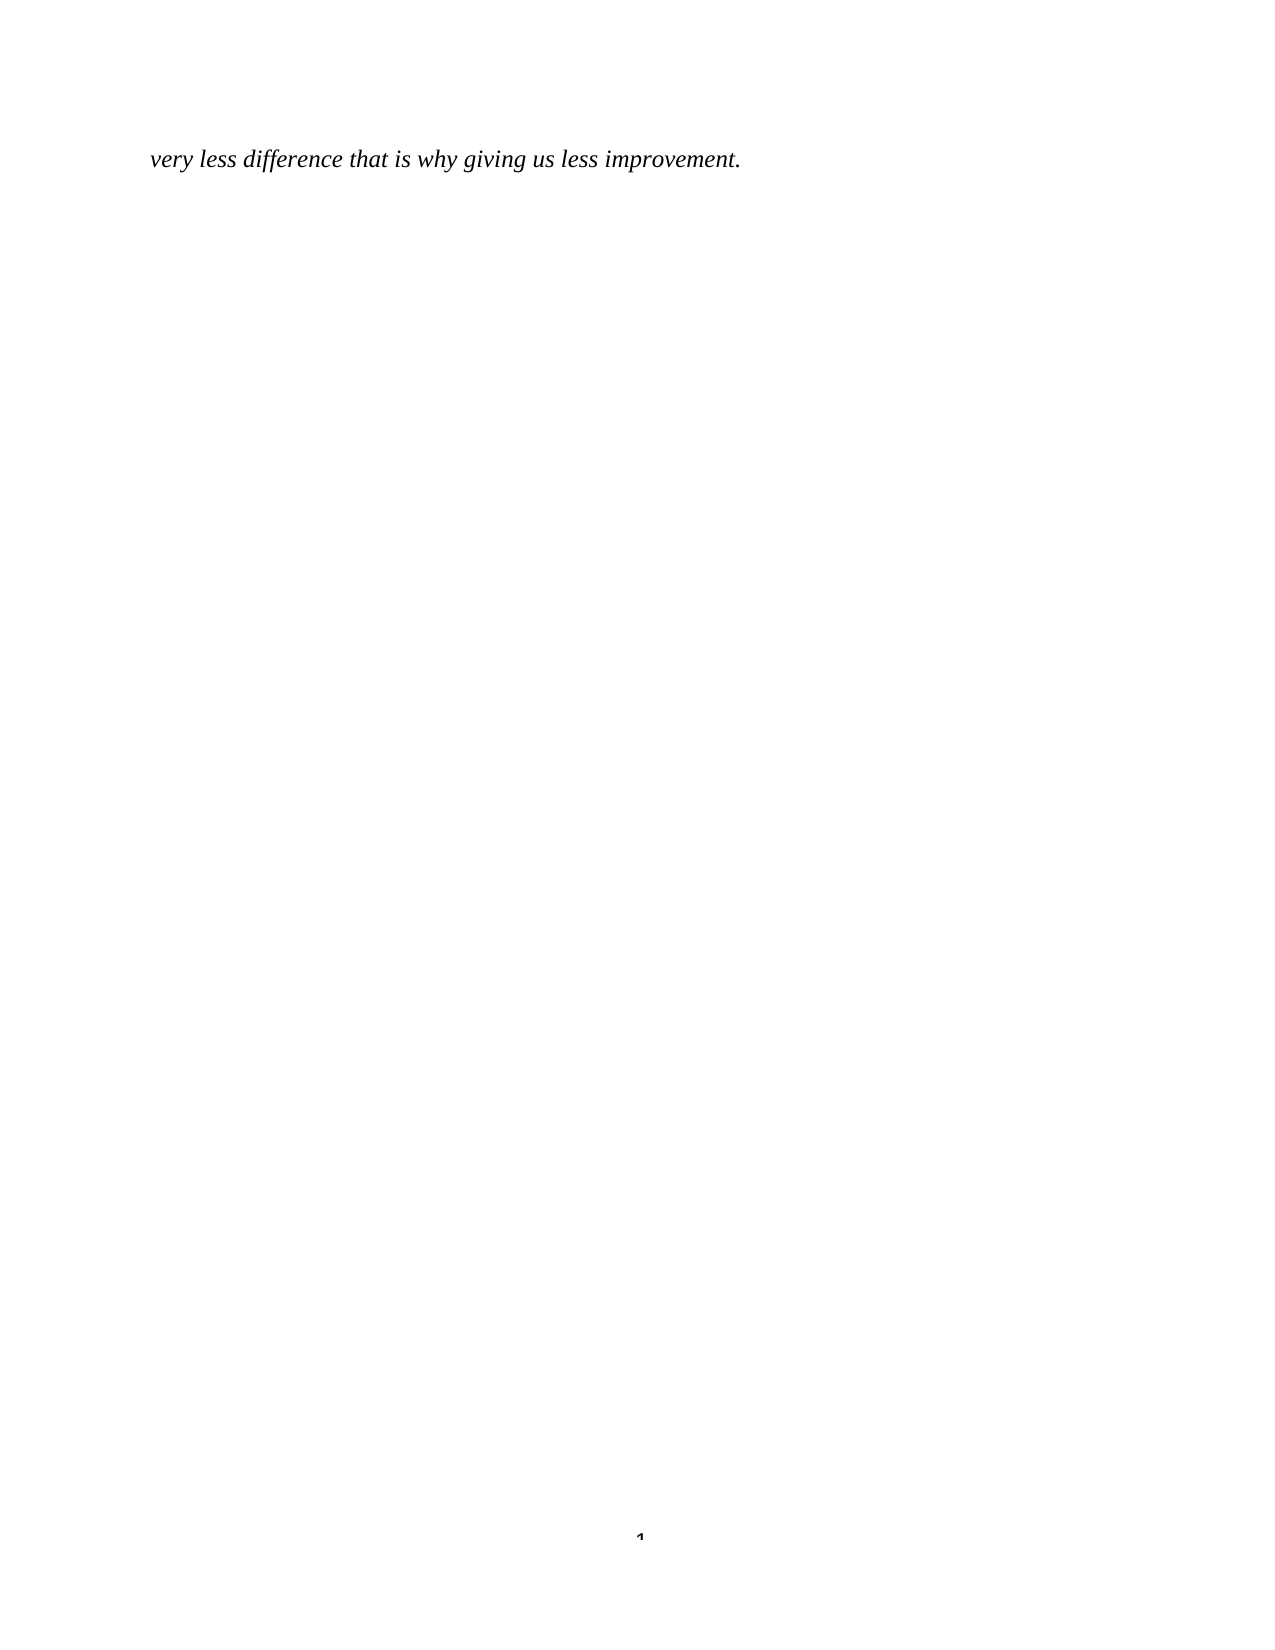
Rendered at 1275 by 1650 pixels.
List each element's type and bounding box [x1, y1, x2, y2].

text [150, 144, 1125, 172]
